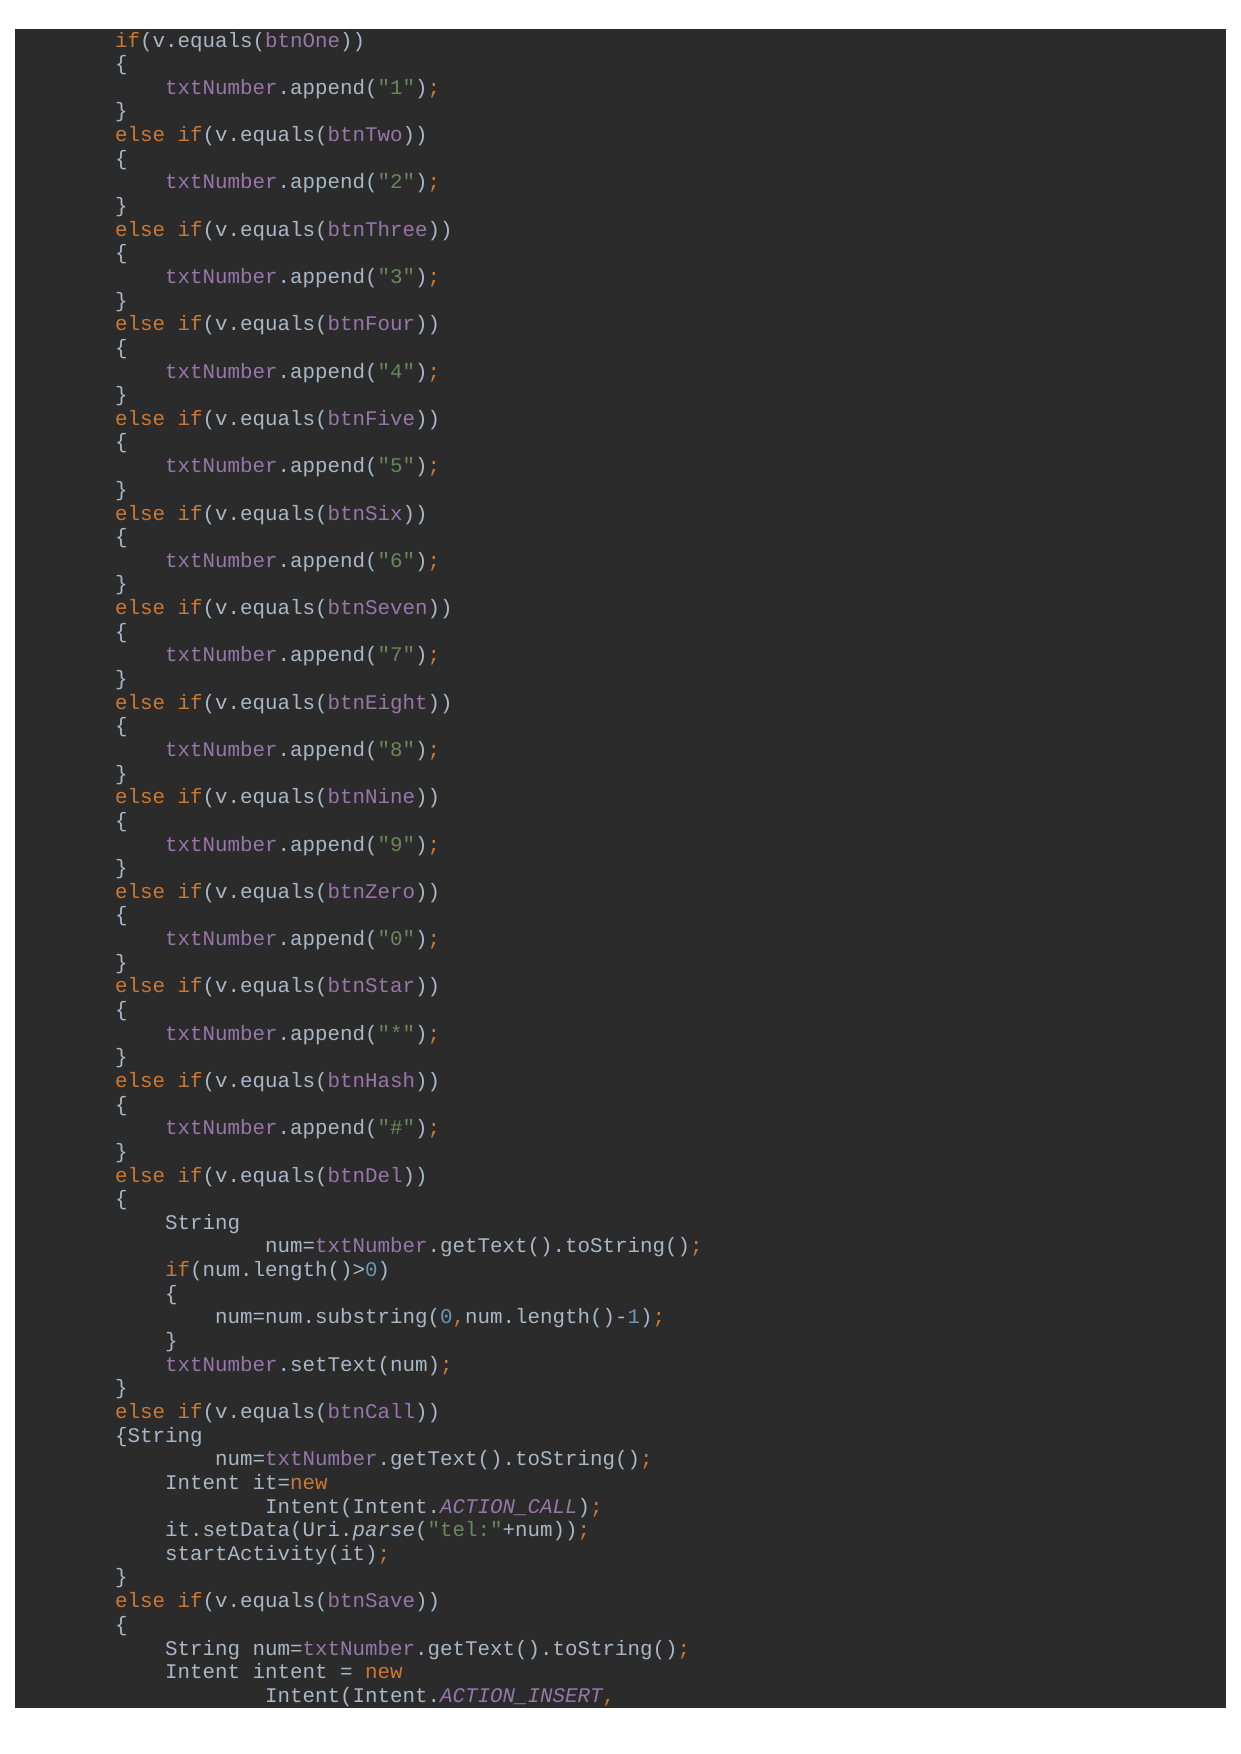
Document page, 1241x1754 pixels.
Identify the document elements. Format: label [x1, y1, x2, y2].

text [15, 29, 1226, 1708]
